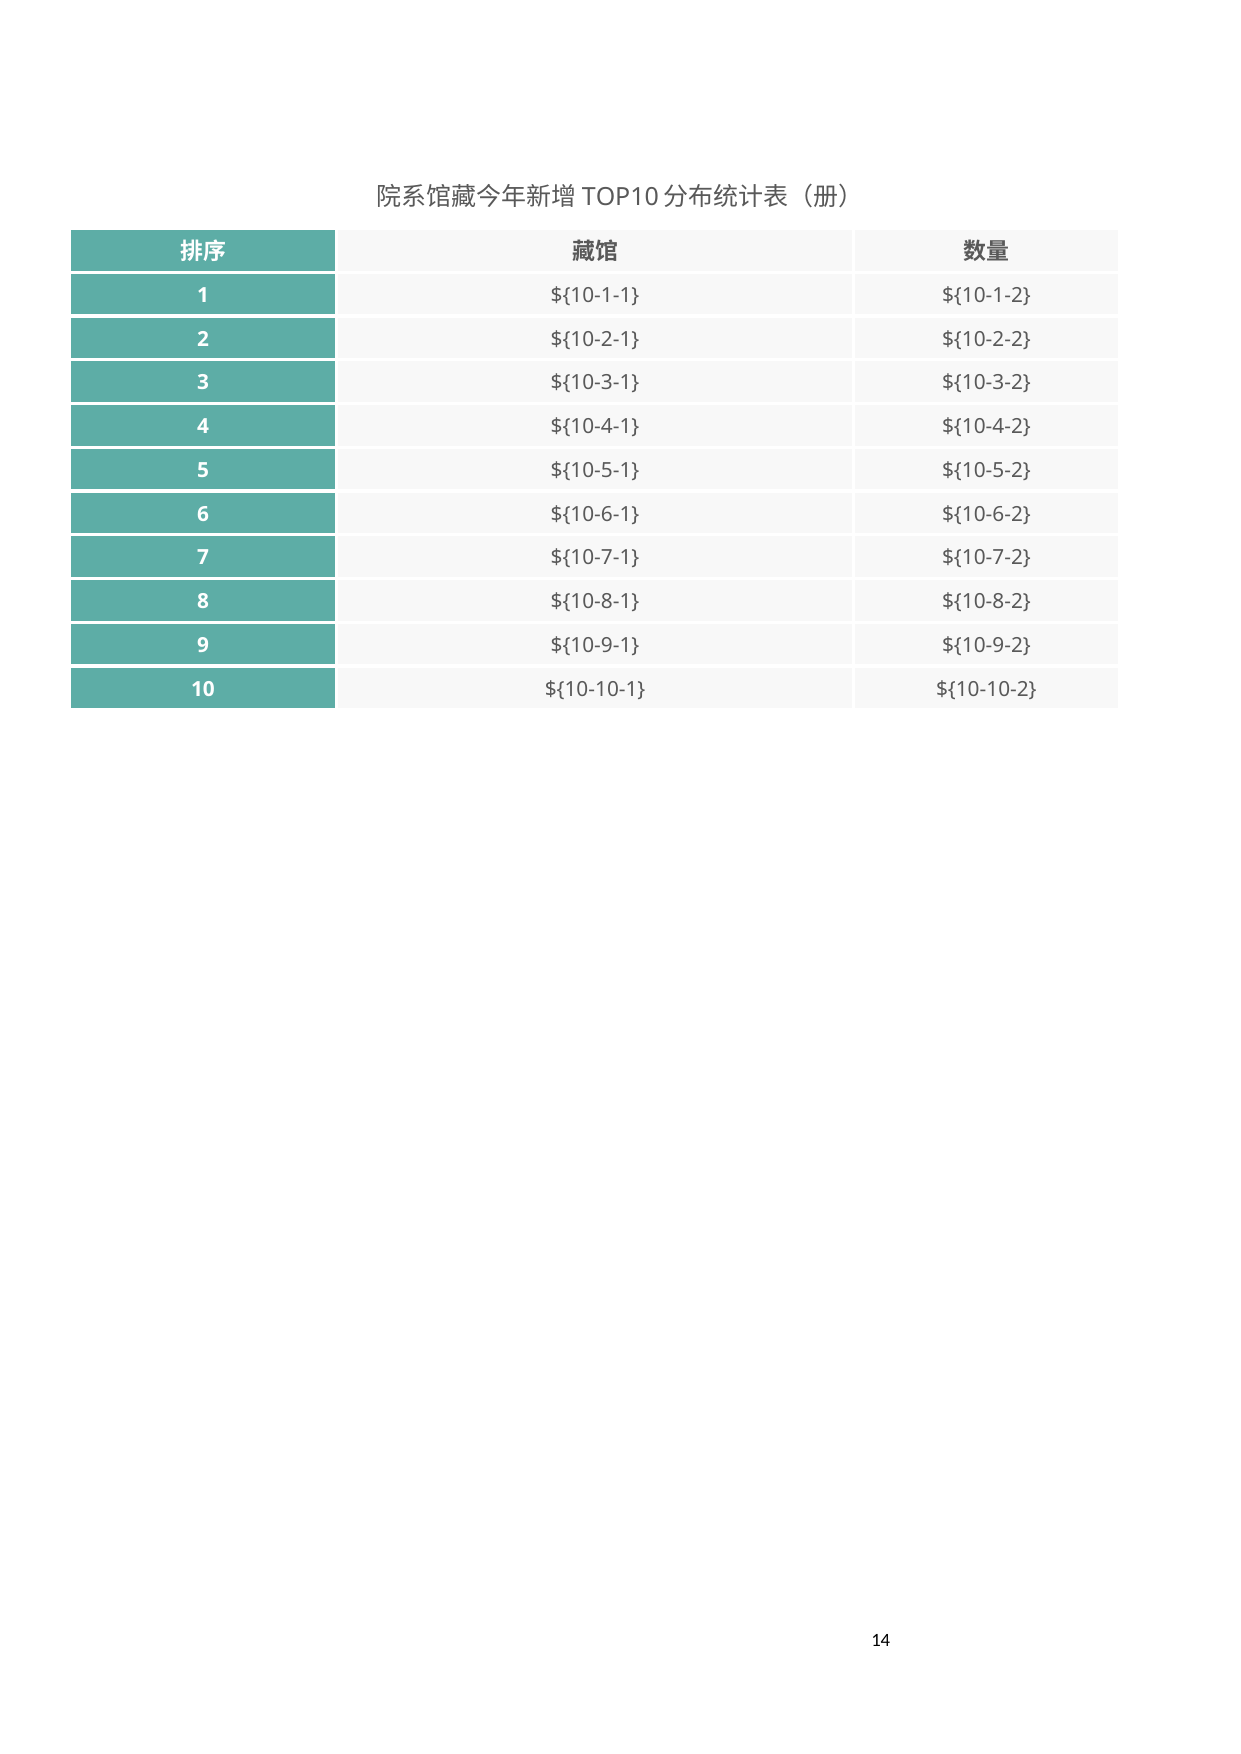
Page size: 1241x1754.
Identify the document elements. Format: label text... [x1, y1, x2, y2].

table_cell ${10-3-2} [855, 361, 1118, 402]
table_cell ${10-6-1} [338, 493, 852, 533]
table_cell ${10-1-1} [338, 274, 852, 314]
table_cell ${10-5-2} [855, 449, 1118, 489]
table_cell ${10-10-1} [338, 668, 852, 708]
table_cell ${10-4-2} [855, 405, 1118, 446]
table_cell 6 [71, 493, 335, 533]
table_header 藏馆 [338, 230, 852, 271]
table_cell ${10-2-1} [338, 318, 852, 358]
table_cell 4 [71, 405, 335, 446]
table_cell ${10-9-2} [855, 624, 1118, 664]
table_cell 7 [71, 536, 335, 577]
table_cell 9 [71, 624, 335, 664]
table_header 排序 [71, 230, 335, 271]
table_cell ${10-6-2} [855, 493, 1118, 533]
table_cell 8 [71, 580, 335, 621]
text 院系馆藏今年新增TOP10分布统计表（册） [69, 162, 1171, 227]
table_cell ${10-2-2} [855, 318, 1118, 358]
table_header 数量 [855, 230, 1118, 271]
table_cell 5 [71, 449, 335, 489]
table_cell ${10-4-1} [338, 405, 852, 446]
table_cell ${10-3-1} [338, 361, 852, 402]
table_cell ${10-5-1} [338, 449, 852, 489]
table_cell ${10-7-2} [855, 536, 1118, 577]
table_cell ${10-8-2} [855, 580, 1118, 621]
table_cell 1 [71, 274, 335, 314]
table_cell 3 [71, 361, 335, 402]
table_cell ${10-9-1} [338, 624, 852, 664]
table_cell ${10-8-1} [338, 580, 852, 621]
table_cell ${10-7-1} [338, 536, 852, 577]
table_cell ${10-10-2} [855, 668, 1118, 708]
table_cell 2 [71, 318, 335, 358]
table_cell 10 [71, 668, 335, 708]
table_cell ${10-1-2} [855, 274, 1118, 314]
